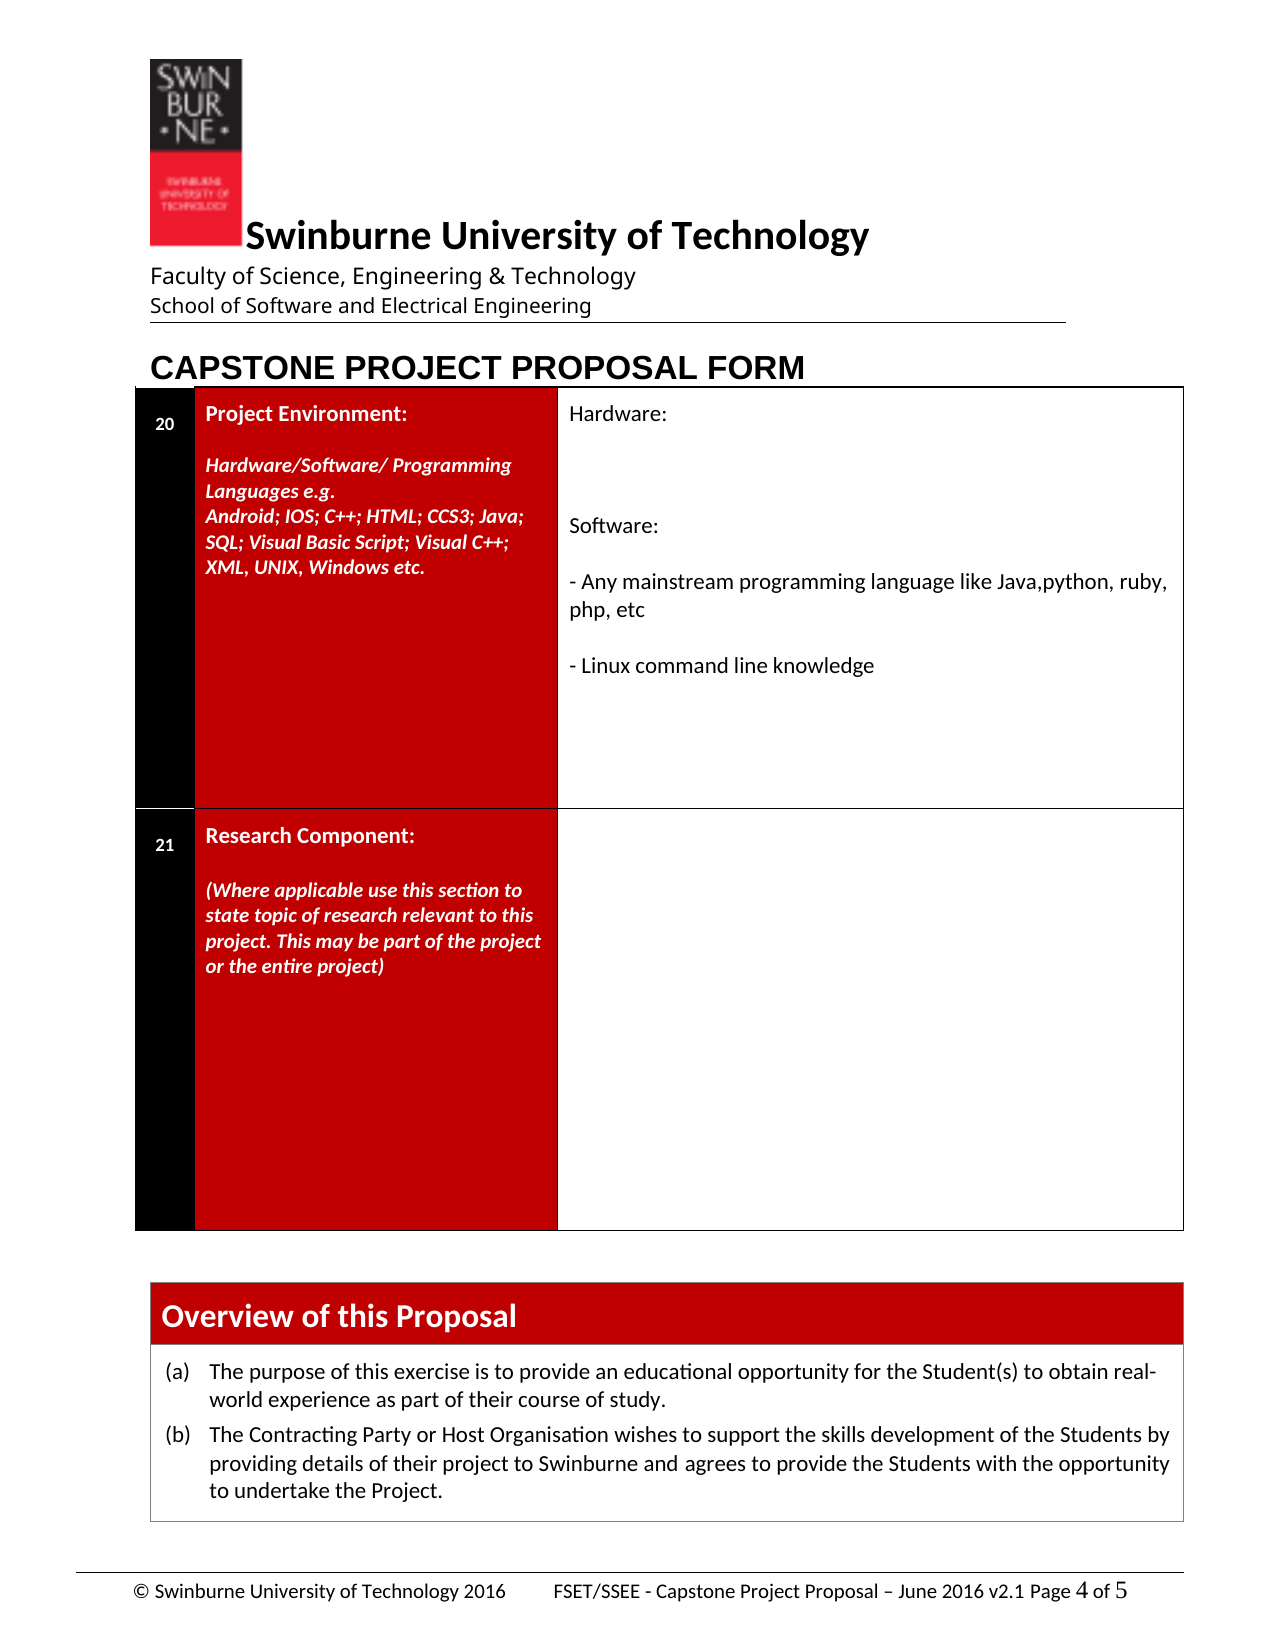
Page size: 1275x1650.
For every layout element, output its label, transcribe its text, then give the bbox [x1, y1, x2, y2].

table_cell Hardware: Software: - Any mainstream programming language like Java,python, ruby, php, etc - Linux command line knowledge [558, 388, 1183, 808]
table_cell Project Environment: Hardware/Software/ Programming Languages e.g. Android; IOS; C++; HTML; CCS3; Java; SQL; Visual Basic Script; Visual C++; XML, UNIX, Windows etc. [195, 388, 557, 808]
table_cell [558, 809, 1183, 1230]
table_cell Research Component: (Where applicable use this section to state topic of research relevant to this project. This may be part of the project or the entire project) [195, 809, 557, 1230]
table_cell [151, 1345, 1183, 1521]
table_cell 20 [136, 388, 194, 808]
table_header Overview of this Proposal [151, 1283, 1183, 1344]
table_cell 21 [136, 809, 194, 1230]
